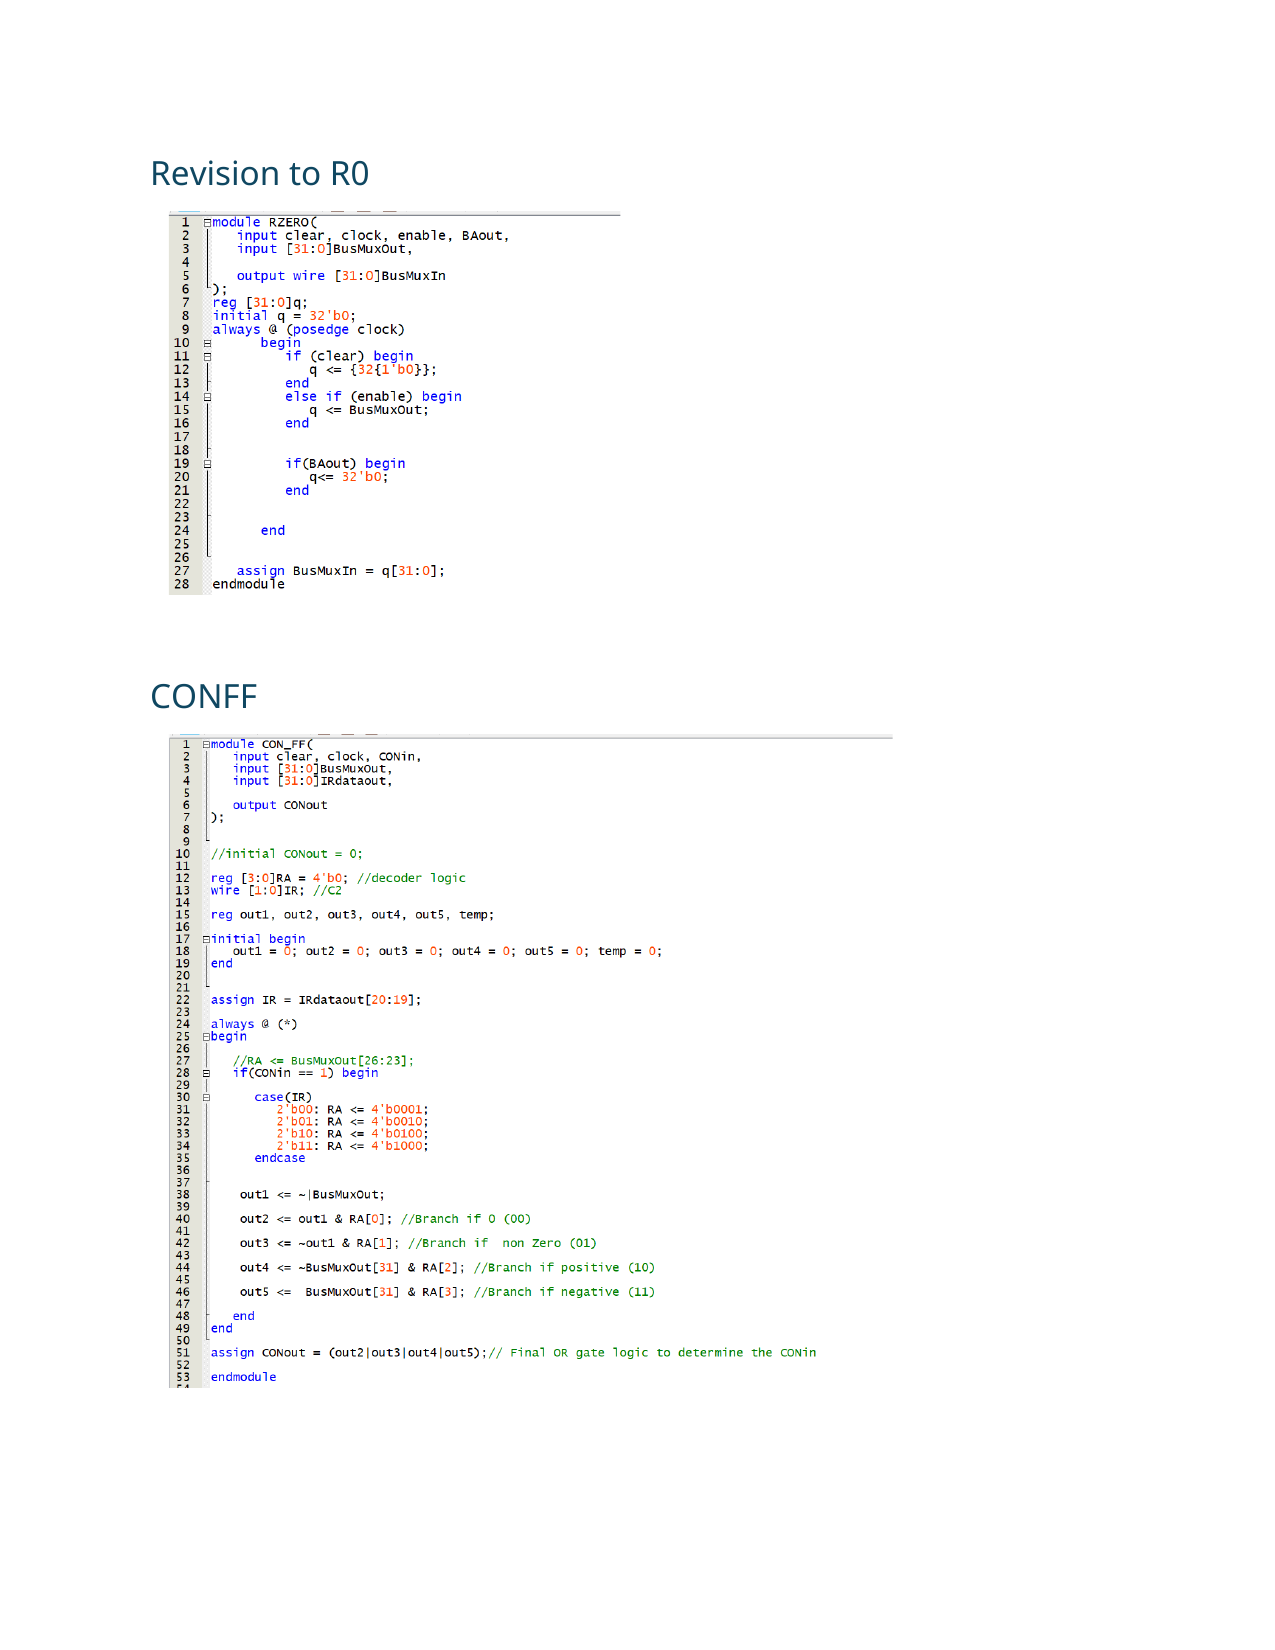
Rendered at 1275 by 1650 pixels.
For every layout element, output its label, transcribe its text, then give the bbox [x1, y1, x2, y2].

subtitle CONFF [150, 673, 1125, 719]
subtitle Revision to R0 [150, 150, 1125, 195]
